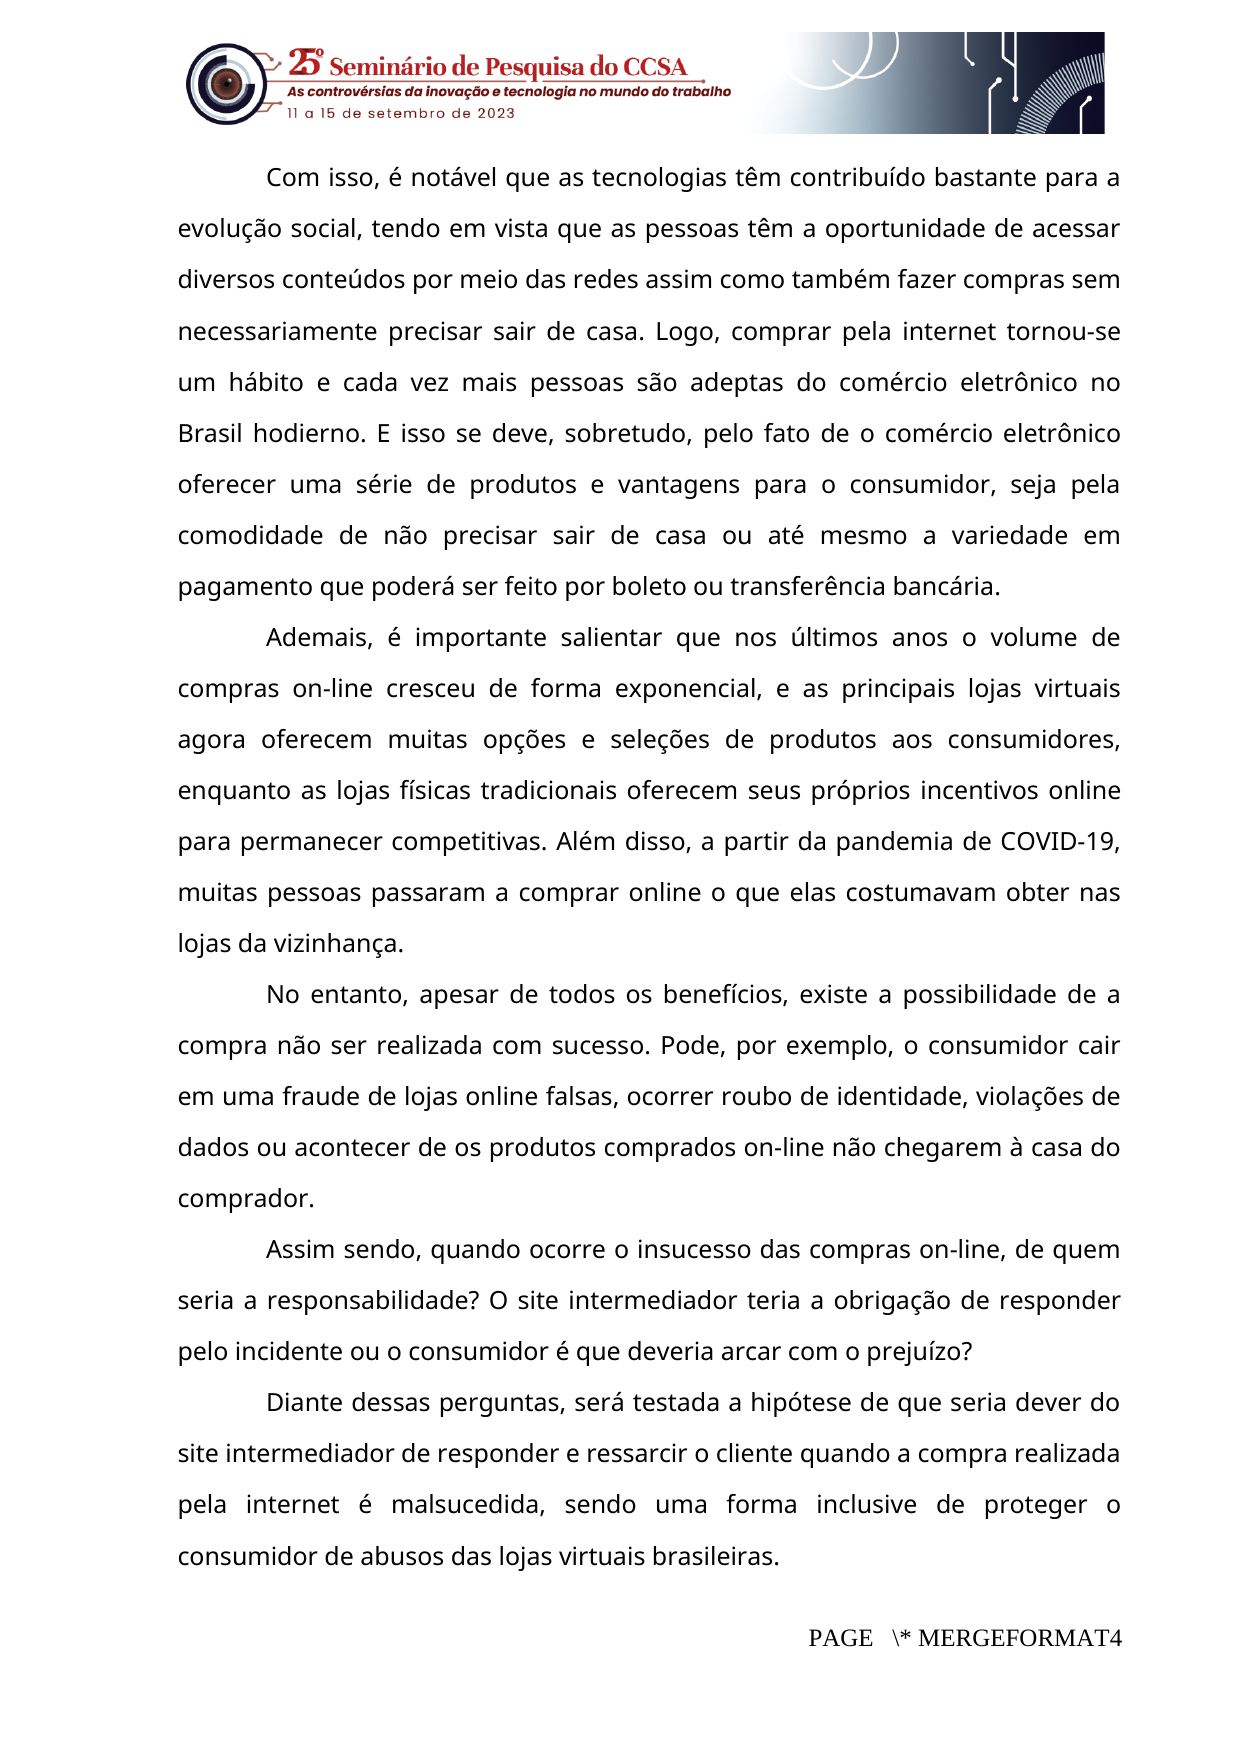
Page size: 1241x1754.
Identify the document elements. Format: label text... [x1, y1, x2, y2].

picture [173, 32, 1105, 133]
text No entanto, apesar de todos os benefícios, existe a possibilidade de a compra não ser realizada com sucesso. Pode, por exemplo, o consumidor cair em uma fraude de lojas online falsas, ocorrer roubo de identidade, violações de dados ou acontecer de os produtos comprados on-line não chegarem à casa do comprador. [177, 977, 1122, 1215]
text Com isso, é notável que as tecnologias têm contribuído bastante para a evolução social, tendo em vista que as pessoas têm a oportunidade de acessar diversos conteúdos por meio das redes assim como também fazer compras sem necessariamente precisar sair de casa. Logo, comprar pela internet tornou-se um hábito e cada vez mais pessoas são adeptas do comércio eletrônico no Brasil hodierno. E isso se deve, sobretudo, pelo fato de o comércio eletrônico oferecer uma série de produtos e vantagens para o consumidor, seja pela comodidade de não precisar sair de casa ou até mesmo a variedade em pagamento que poderá ser feito por boleto ou transferência bancária. [177, 160, 1122, 602]
text Assim sendo, quando ocorre o insucesso das compras on-line, de quem seria a responsabilidade? O site intermediador teria a obrigação de responder pelo incidente ou o consumidor é que deveria arcar com o prejuízo? [177, 1232, 1122, 1368]
text Ademais, é importante salientar que nos últimos anos o volume de compras on-line cresceu de forma exponencial, e as principais lojas virtuais agora oferecem muitas opções e seleções de produtos aos consumidores, enquanto as lojas físicas tradicionais oferecem seus próprios incentivos online para permanecer competitivas. Além disso, a partir da pandemia de COVID-19, muitas pessoas passaram a comprar online o que elas costumavam obter nas lojas da vizinhança. [177, 619, 1122, 960]
text Diante dessas perguntas, será testada a hipótese de que seria dever do site intermediador de responder e ressarcir o cliente quando a compra realizada pela internet é malsucedida, sendo uma forma inclusive de proteger o consumidor de abusos das lojas virtuais brasileiras. [177, 1385, 1122, 1572]
